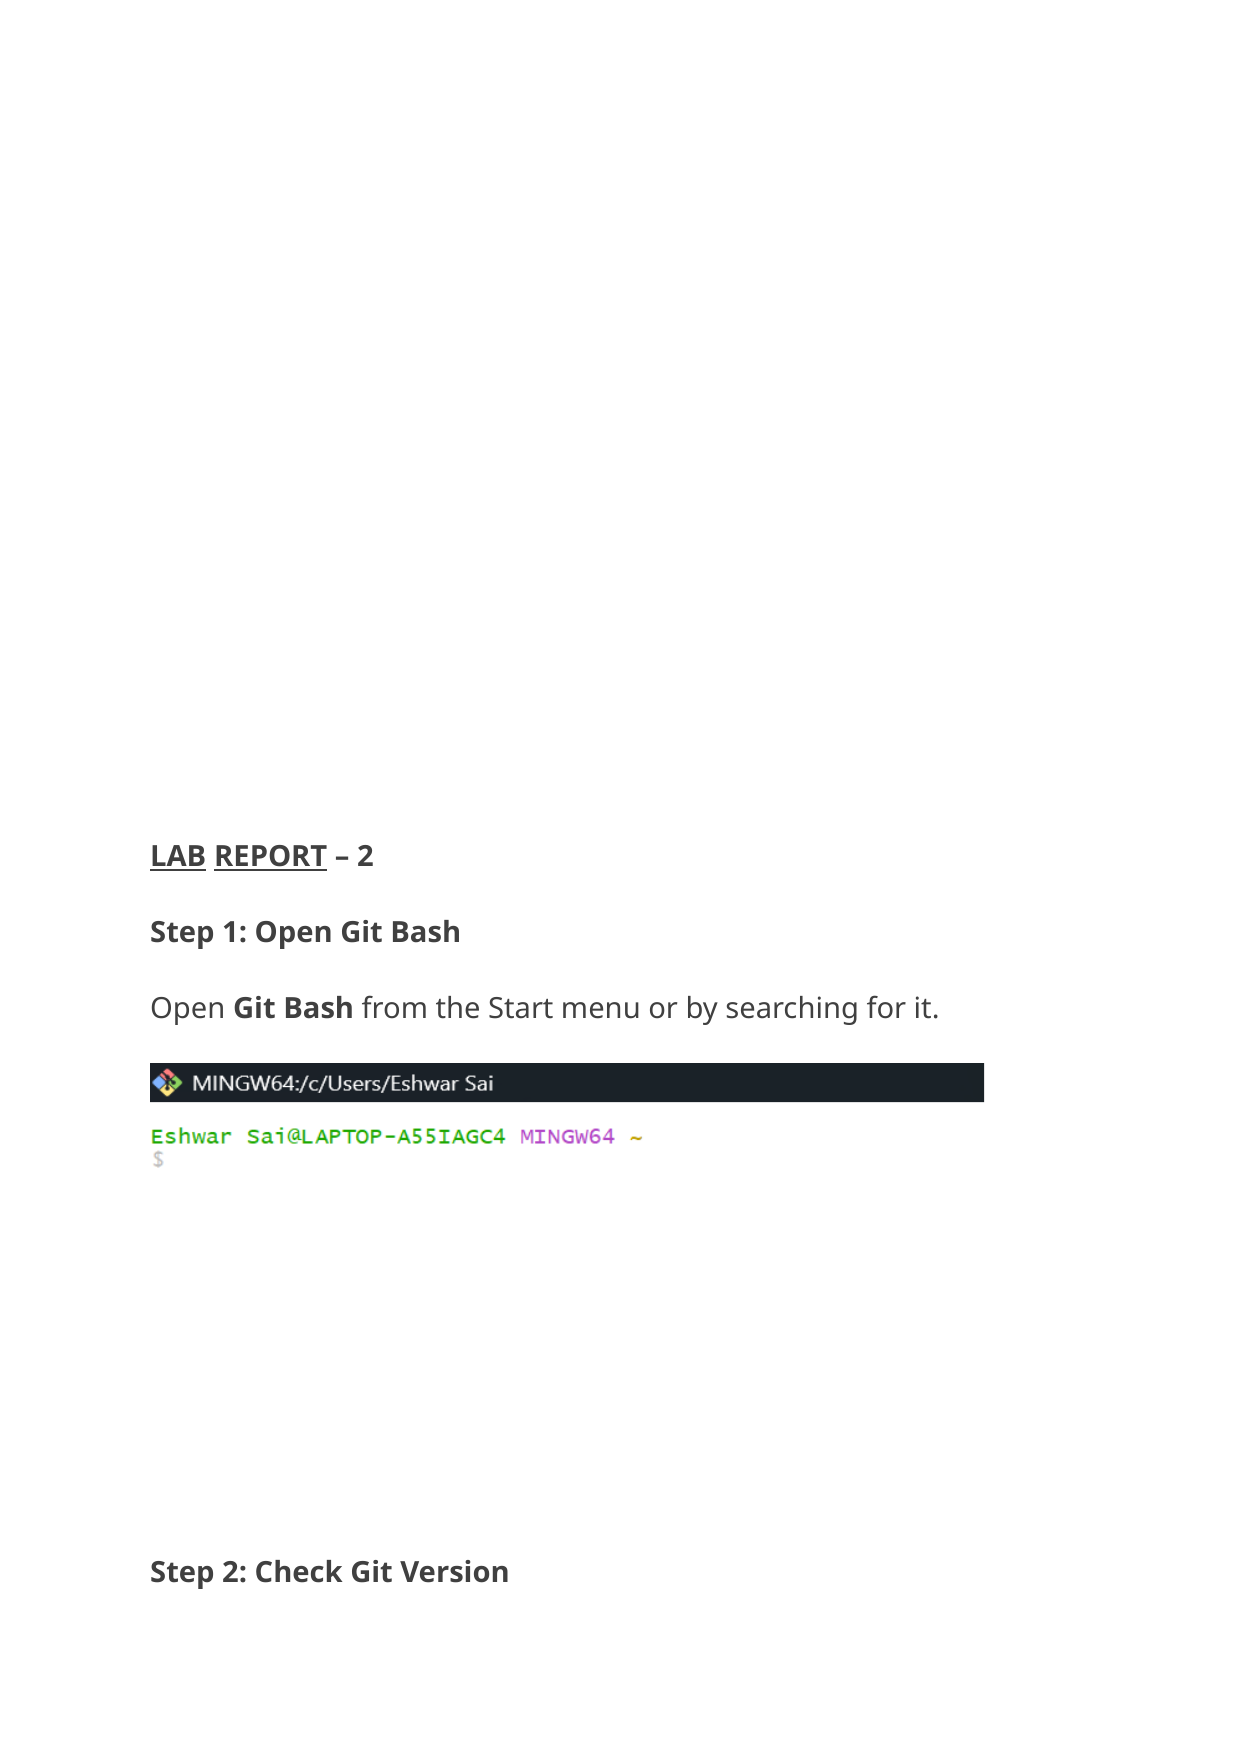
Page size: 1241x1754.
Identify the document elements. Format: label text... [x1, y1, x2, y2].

text Open Git Bash from the Start menu or by searching for it. [150, 988, 1090, 1027]
picture [150, 1063, 985, 1519]
text Step 2: Check Git Version [150, 1551, 1090, 1591]
text LAB REPORT – 2 [150, 835, 1090, 875]
text Step 1: Open Git Bash [150, 911, 1090, 951]
